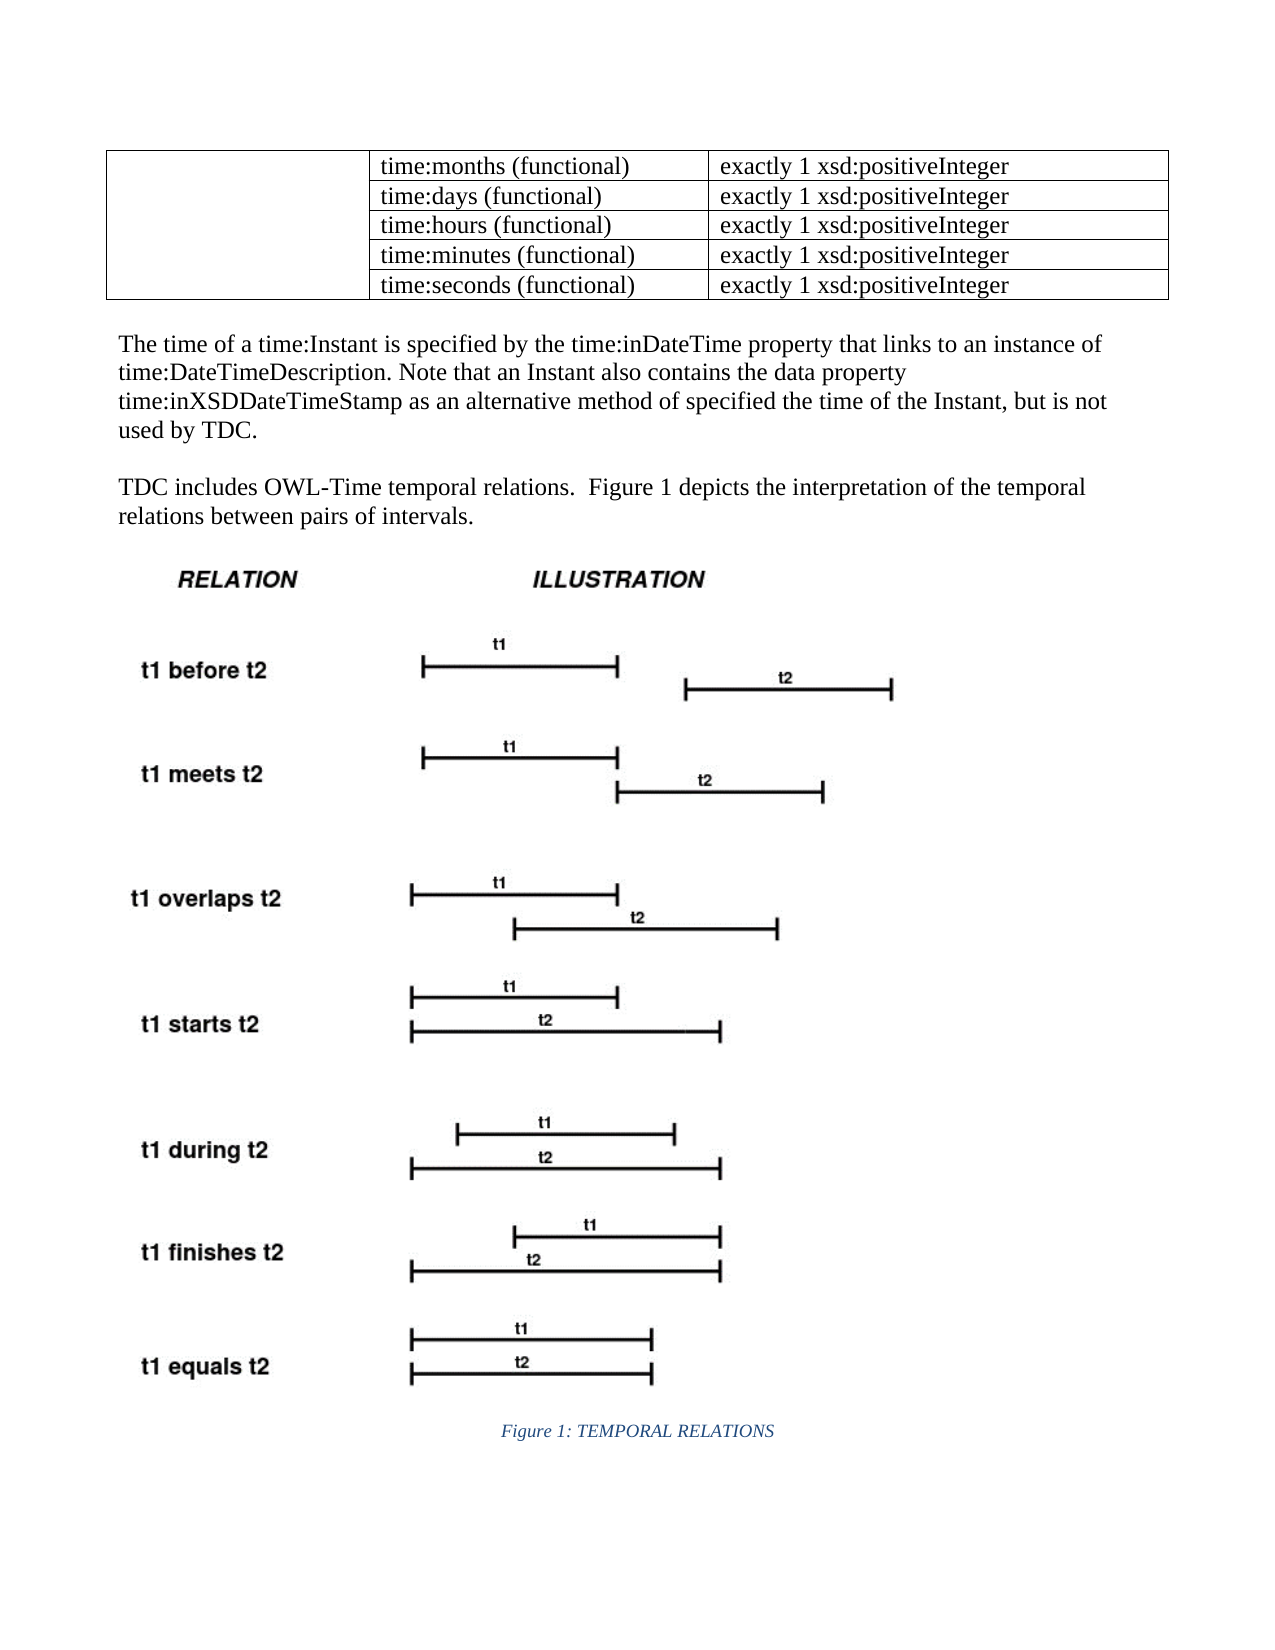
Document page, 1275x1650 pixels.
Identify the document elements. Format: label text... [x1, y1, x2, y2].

table_cell time:minutes (functional) [370, 240, 708, 269]
table_cell time:hours (functional) [370, 211, 708, 239]
table_cell exactly 1 xsd:positiveInteger [709, 211, 1168, 239]
text The time of a time:Instant is specified by the time:inDateTime property that links to an instance of time:DateTimeDescription. Note that an Instant also contains the data property time:inXSDDateTimeStamp as an alternative method of specified the time of the Instant, but is not used by TDC. [118, 329, 1157, 444]
picture [118, 558, 899, 1420]
table_cell exactly 1 xsd:positiveInteger [709, 181, 1168, 209]
table_cell time:seconds (functional) [370, 270, 708, 299]
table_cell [709, 151, 1168, 180]
table_cell time:days (functional) [370, 181, 708, 209]
table_cell time:months (functional) [370, 151, 708, 180]
table_cell exactly 1 xsd:positiveInteger [709, 270, 1168, 299]
table_cell exactly 1 xsd:positiveInteger [709, 240, 1168, 269]
